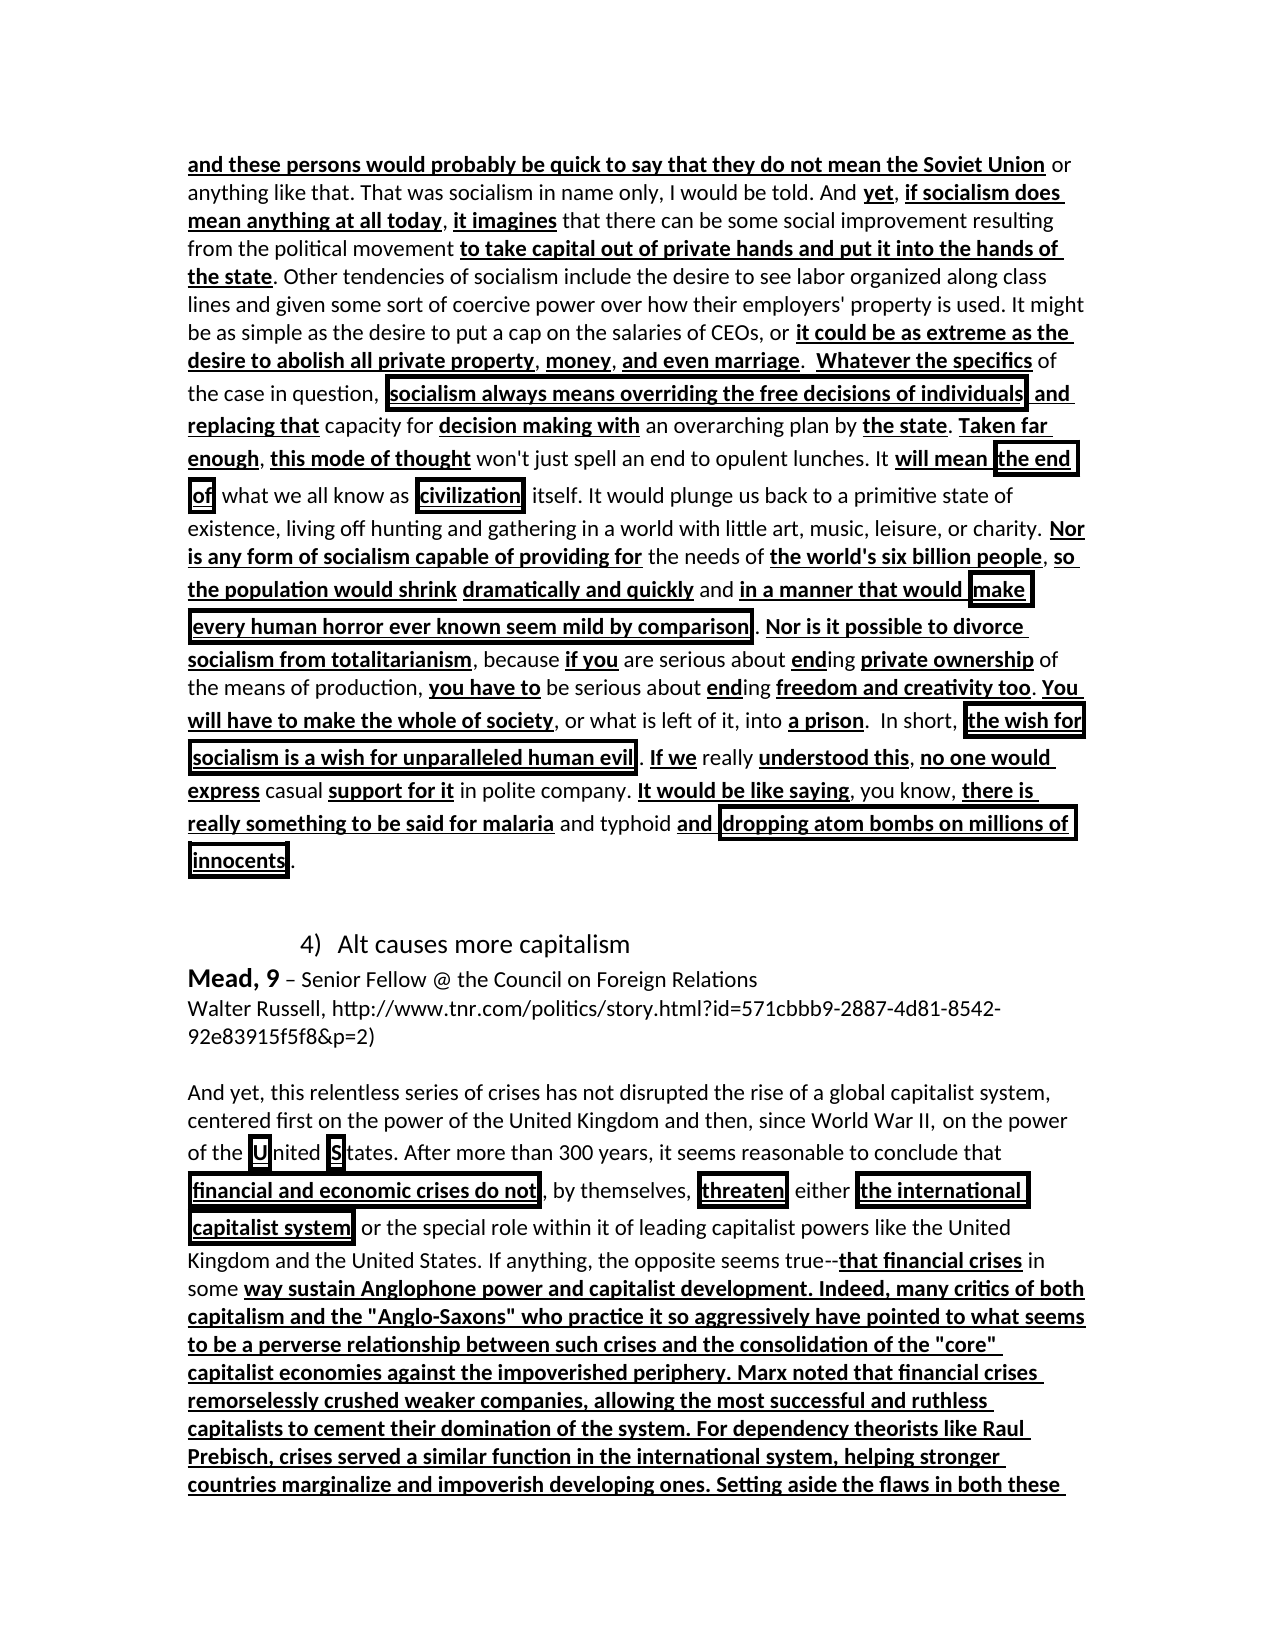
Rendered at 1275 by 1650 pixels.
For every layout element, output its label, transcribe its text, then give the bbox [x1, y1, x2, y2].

list Alt causes more capitalism [300, 928, 1087, 961]
text Walter Russell, http://www.tnr.com/politics/story.html?id=571cbbb9-2887-4d81-8542-92e83915f5f8&p=2) [187, 994, 1087, 1050]
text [187, 150, 1087, 879]
text Mead, 9 – Senior Fellow @ the Council on Foreign Relations [187, 961, 1087, 994]
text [187, 1078, 1087, 1498]
